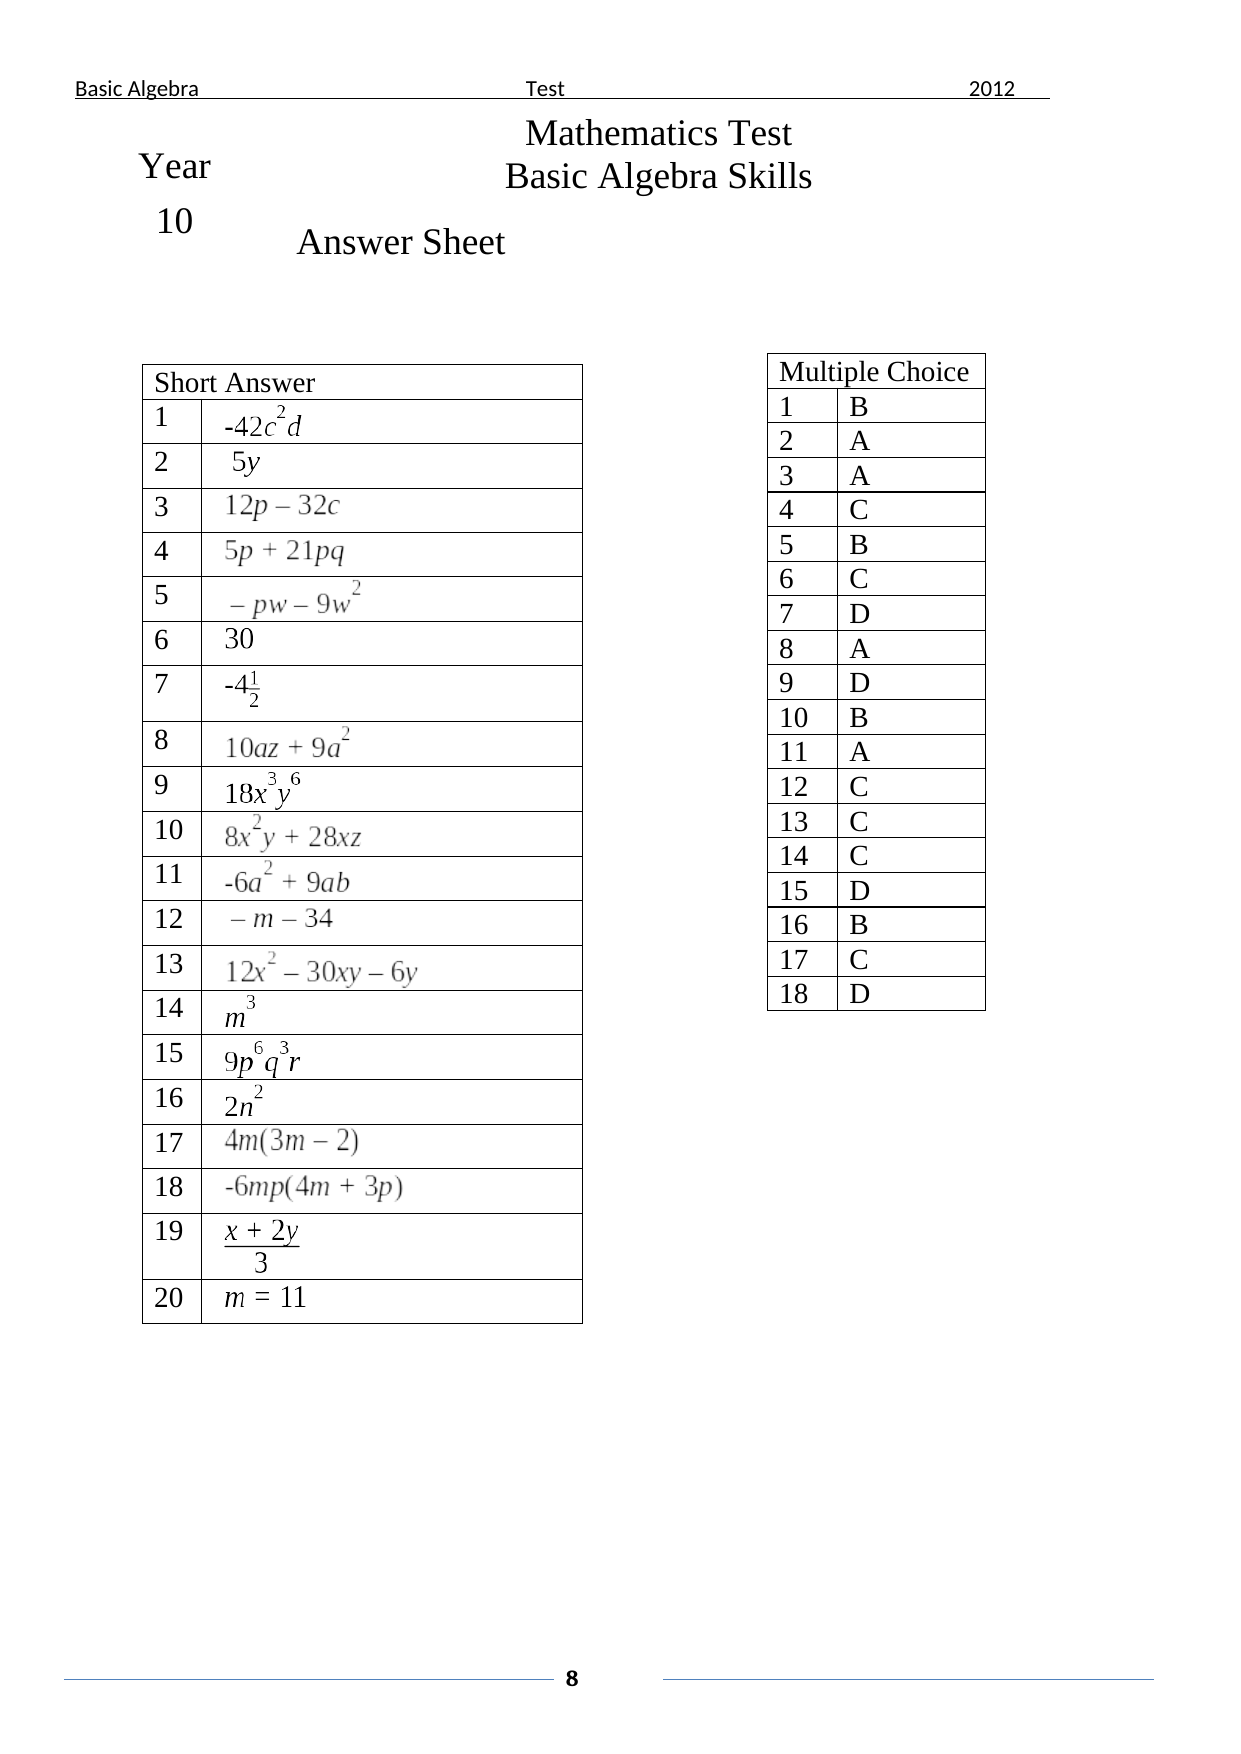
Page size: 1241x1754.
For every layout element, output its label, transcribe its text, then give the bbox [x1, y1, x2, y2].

table_cell 20 [143, 1280, 201, 1323]
table_cell [202, 622, 582, 665]
table_cell [202, 1214, 582, 1279]
table_cell B [838, 527, 985, 561]
table_cell 14 [143, 991, 201, 1034]
table_cell B [838, 700, 985, 733]
table_cell 7 [768, 596, 837, 630]
table_cell 2 [143, 444, 201, 488]
table_cell [202, 400, 582, 443]
table_cell 10 [768, 700, 837, 733]
table_cell [202, 666, 582, 721]
table_cell 11 [768, 735, 837, 768]
table_cell C [838, 493, 985, 526]
table_cell 4 [143, 533, 201, 576]
table_cell D [838, 977, 985, 1010]
table_cell [202, 857, 582, 900]
table_cell 1 [768, 389, 837, 422]
table_cell C [838, 562, 985, 595]
table_cell 15 [143, 1035, 201, 1079]
table_cell 18 [768, 977, 837, 1010]
table_cell 9 [143, 767, 201, 811]
table_cell [202, 577, 582, 621]
table_cell 8 [143, 722, 201, 766]
table_cell C [838, 942, 985, 976]
table_cell 12 [143, 901, 201, 945]
table_cell 8 [768, 631, 837, 664]
table_cell A [838, 631, 985, 664]
table_header Year 10 [64, 102, 285, 275]
table_cell 12 [768, 769, 837, 803]
table_cell [202, 1125, 582, 1168]
table_cell 18 [143, 1169, 201, 1212]
table_cell 11 [143, 857, 201, 900]
table_cell A [838, 423, 985, 457]
table_cell [202, 722, 582, 766]
table_cell C [838, 804, 985, 837]
table_cell [202, 1080, 582, 1124]
table_cell 19 [143, 1214, 201, 1279]
table_cell 17 [768, 942, 837, 976]
table_cell C [838, 769, 985, 803]
table_cell [202, 946, 582, 989]
table_cell A [838, 735, 985, 768]
table_cell [202, 901, 582, 945]
table_cell [202, 1169, 582, 1212]
table_cell 17 [143, 1125, 201, 1168]
table_cell [202, 444, 582, 488]
table_cell 5 [768, 527, 837, 561]
table_cell 1 [143, 400, 201, 443]
table_cell 7 [143, 666, 201, 721]
table_cell 13 [143, 946, 201, 989]
table_cell 15 [768, 873, 837, 906]
table_cell D [838, 596, 985, 630]
table_cell [202, 533, 582, 576]
table_header Short Answer [143, 365, 582, 398]
table_cell 9 [768, 665, 837, 699]
table_cell 3 [143, 489, 201, 532]
table_cell [202, 812, 582, 856]
table_cell A [838, 458, 985, 491]
table_cell [202, 489, 582, 532]
table_cell 6 [768, 562, 837, 595]
table_cell 13 [768, 804, 837, 837]
table_header Multiple Choice [768, 354, 985, 388]
table_cell D [838, 873, 985, 906]
table_cell D [838, 665, 985, 699]
table_cell [202, 1035, 582, 1079]
table_cell [202, 1280, 582, 1323]
table_cell 10 [143, 812, 201, 856]
table_cell 5 [143, 577, 201, 621]
table_header Mathematics Test Basic Algebra Skills [285, 102, 1032, 197]
table_cell 14 [768, 838, 837, 872]
table_cell [202, 767, 582, 811]
table_cell 16 [143, 1080, 201, 1124]
table_cell B [838, 389, 985, 422]
table_cell 2 [768, 423, 837, 457]
table_cell C [838, 838, 985, 872]
table_cell 4 [768, 493, 837, 526]
table_cell [202, 991, 582, 1034]
table_cell 6 [143, 622, 201, 665]
table_cell 16 [768, 908, 837, 941]
table_cell B [838, 908, 985, 941]
table_cell Answer Sheet [285, 197, 1032, 275]
table_cell 3 [768, 458, 837, 491]
